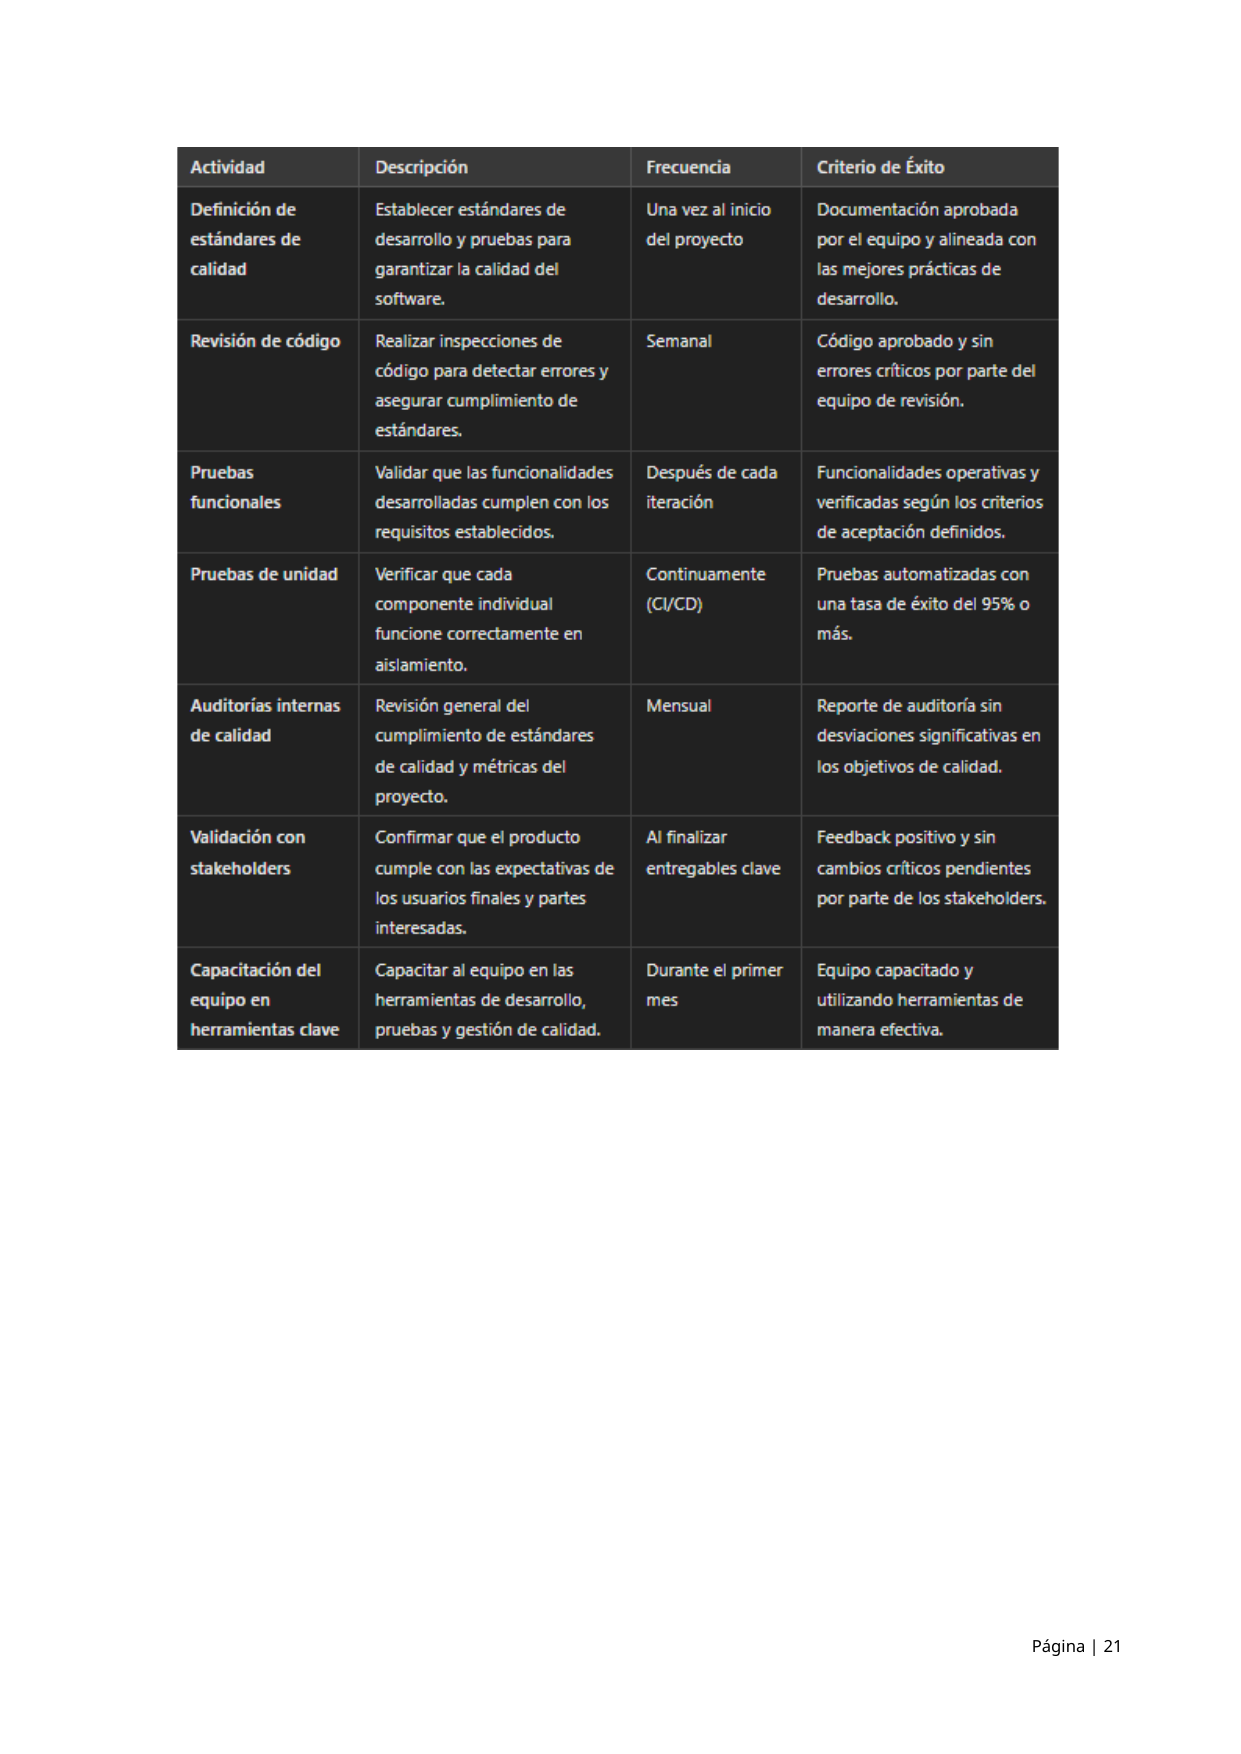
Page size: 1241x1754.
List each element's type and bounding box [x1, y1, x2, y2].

picture [177, 147, 1059, 1050]
